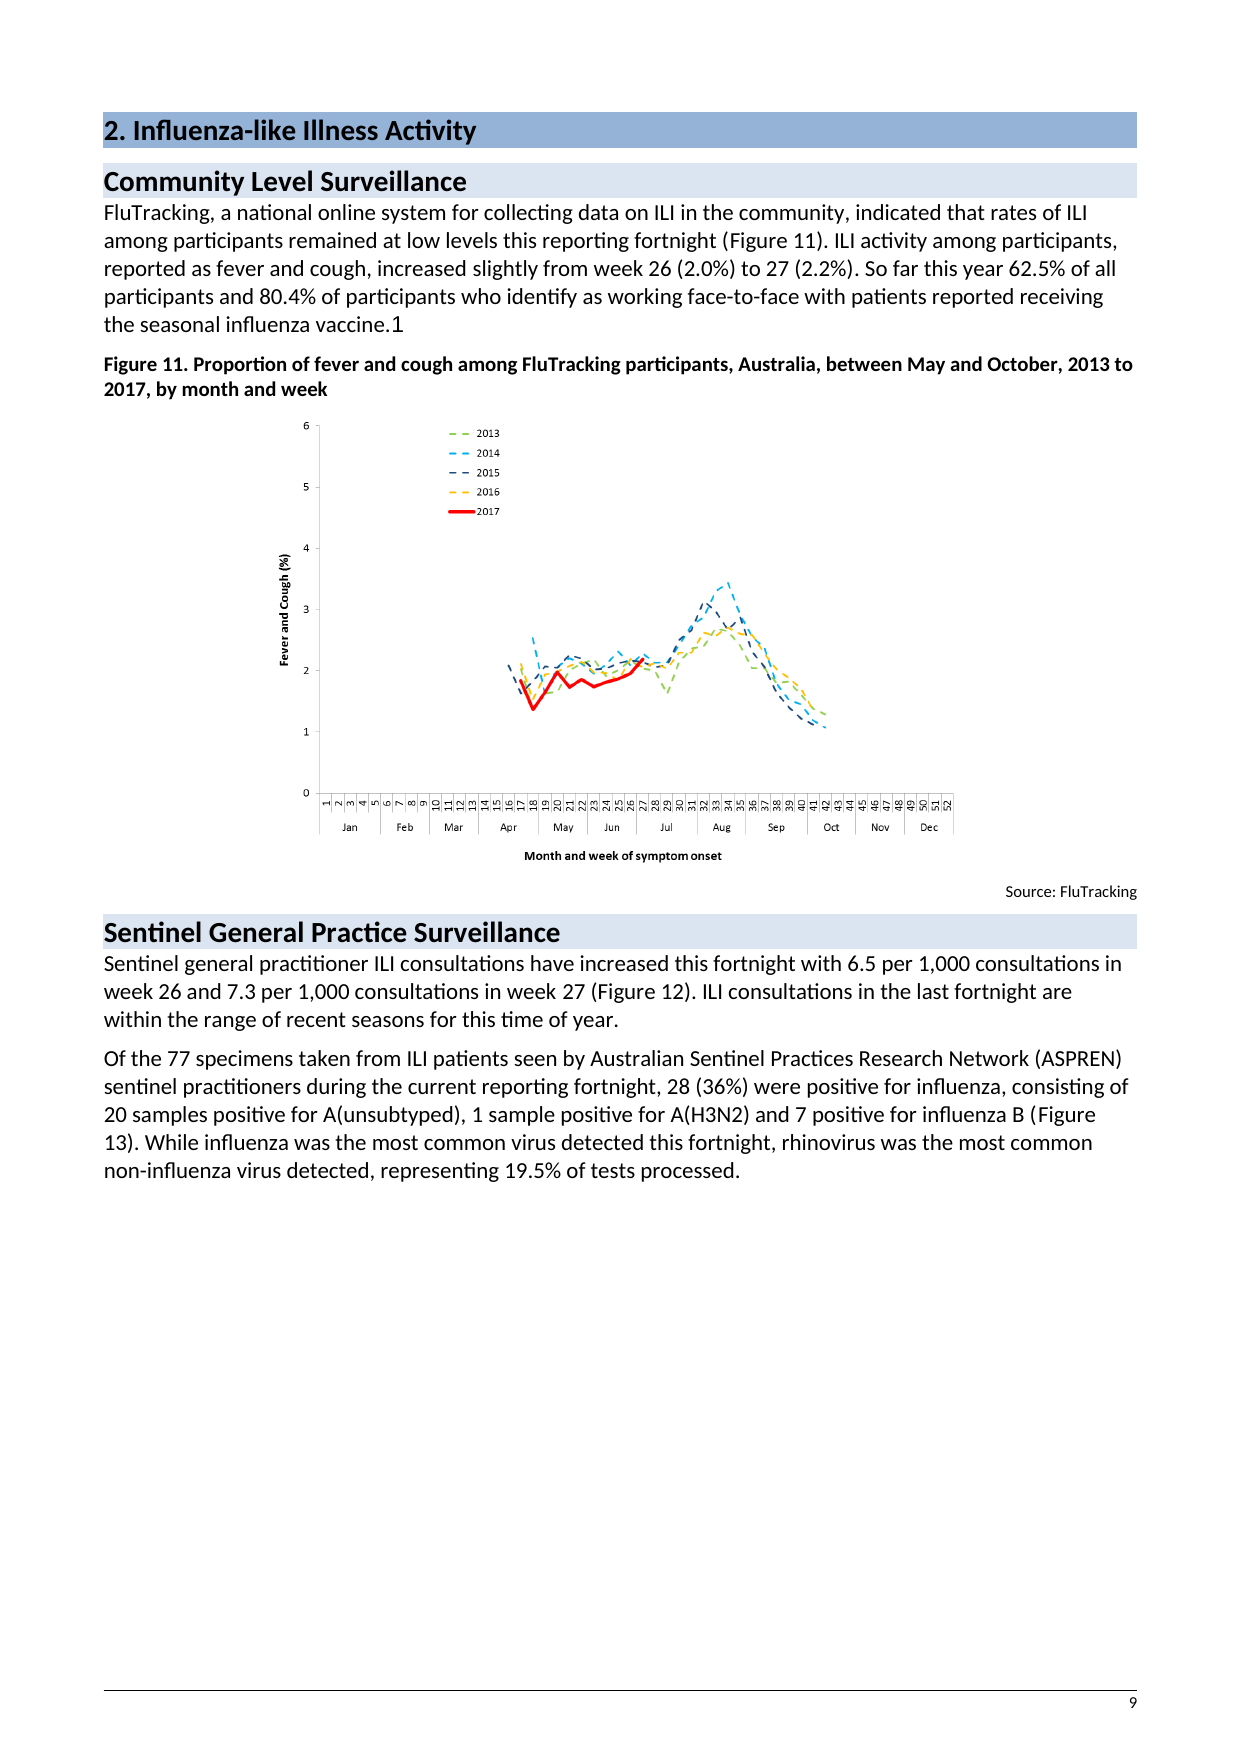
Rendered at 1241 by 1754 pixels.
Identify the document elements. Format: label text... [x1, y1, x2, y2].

list Sentinel general practitioner ILI consultations have increased this fortnight with 6.5 per 1,000 consultations in week 26 and 7.3 per 1,000 consultations in week 27 (Figure 12). ILI consultations in the last fortnight are within the range of recent seasons for this time of year. [103, 949, 1134, 1033]
text Source: FluTracking [103, 881, 1137, 901]
picture [272, 414, 968, 869]
list Of the 77 specimens taken from ILI patients seen by Australian Sentinel Practices Research Network (ASPREN) sentinel practitioners during the current reporting fortnight, 28 (36%) were positive for influenza, consisting of 20 samples positive for A(unsubtyped), 1 sample positive for A(H3N2) and 7 positive for influenza B (Figure 13). While influenza was the most common virus detected this fortnight, rhinovirus was the most common non-influenza virus detected, representing 19.5% of tests processed. [103, 1044, 1134, 1184]
subtitle Sentinel General Practice Surveillance [103, 914, 1137, 949]
subtitle Community Level Surveillance [103, 163, 1137, 198]
subtitle 2. Influenza-like Illness Activity [103, 112, 1137, 148]
list FluTracking, a national online system for collecting data on ILI in the community, indicated that rates of ILI among participants remained at low levels this reporting fortnight (Figure 11). ILI activity among participants, reported as fever and cough, increased slightly from week 26 (2.0%) to 27 (2.2%). So far this year 62.5% of all participants and 80.4% of participants who identify as working face-to-face with patients reported receiving the seasonal influenza vaccine. [103, 198, 1134, 338]
